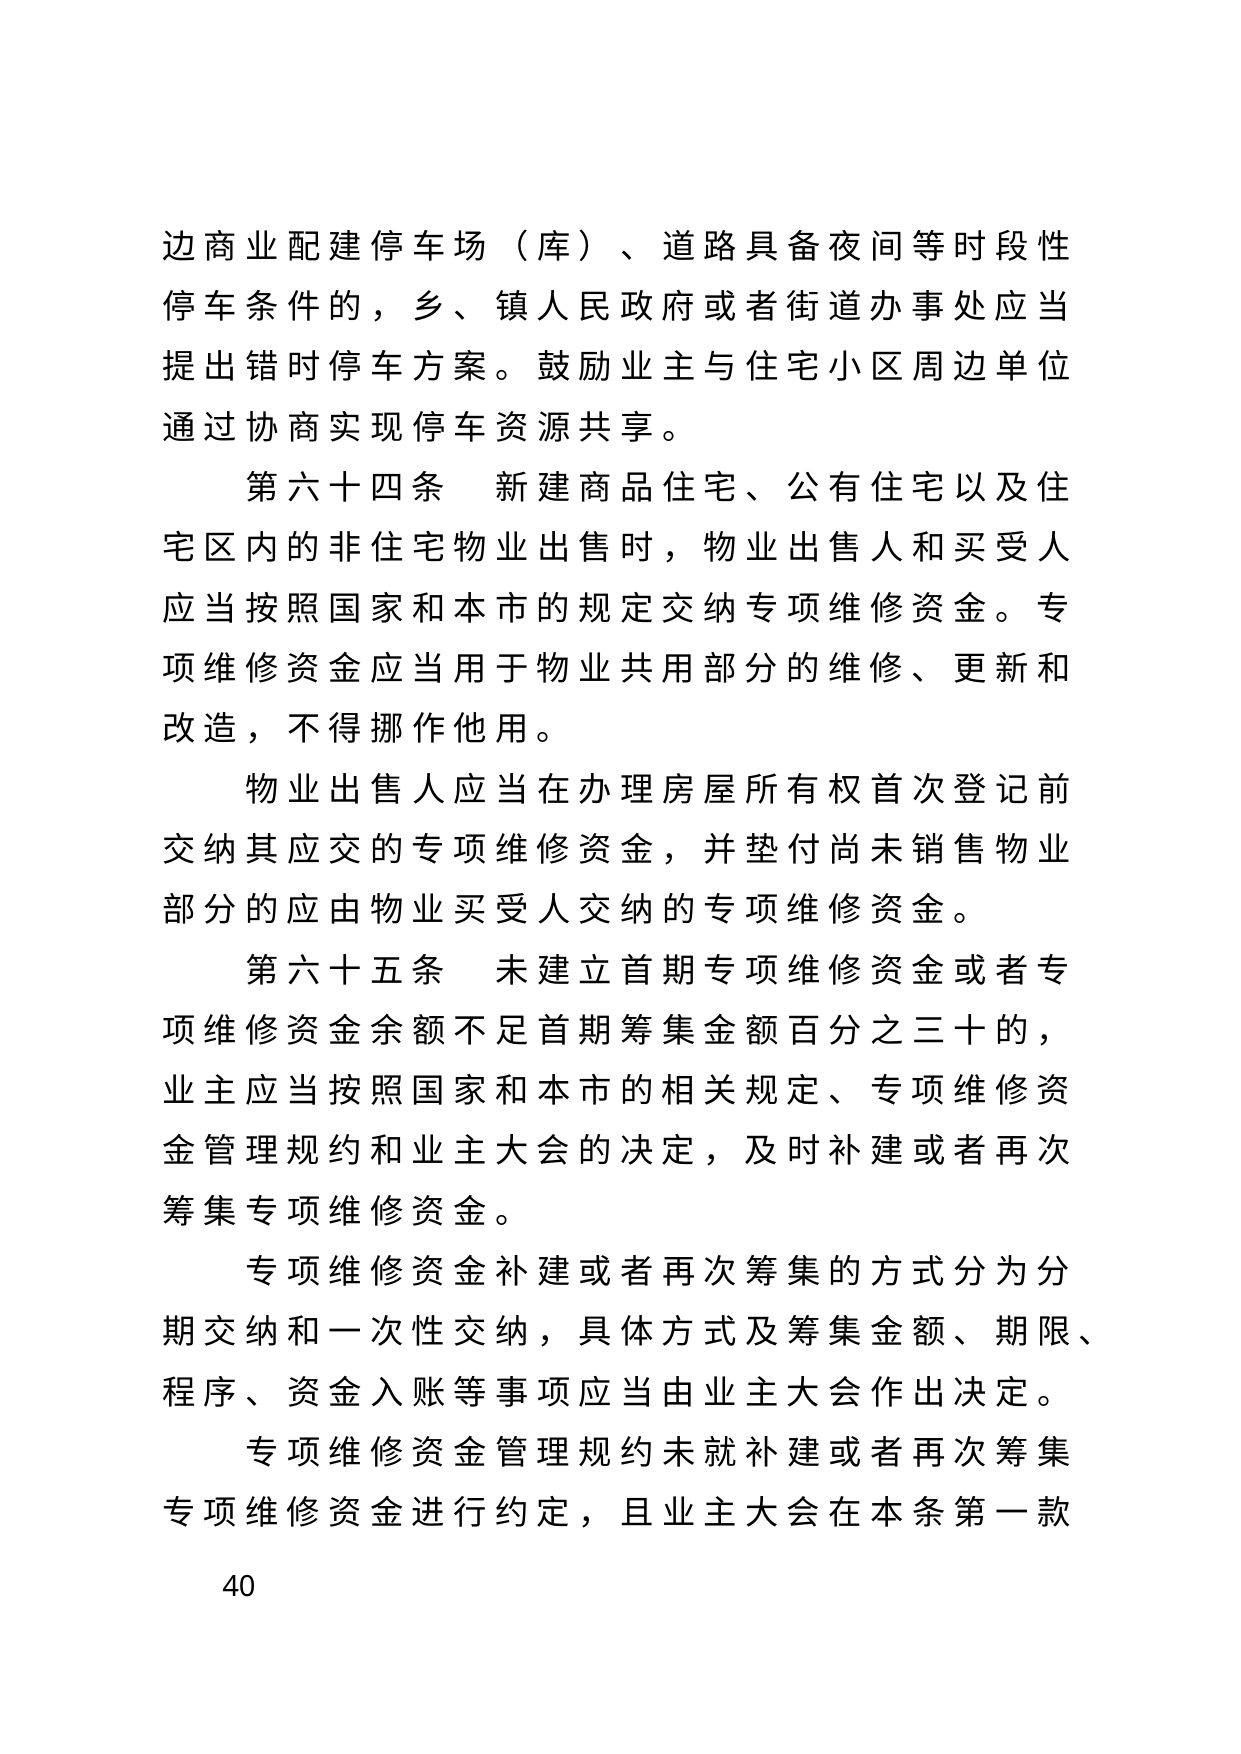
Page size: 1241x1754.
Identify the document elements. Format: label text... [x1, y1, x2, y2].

text 第六十四条 新建商品住宅、公有住宅以及住宅区内的非住宅物业出售时，物业出售人和买受人应当按照国家和本市的规定交纳专项维修资金。专项维修资金应当用于物业共用部分的维修、更新和改造，不得挪作他用。 [162, 455, 1078, 756]
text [162, 213, 1078, 455]
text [162, 1420, 1078, 1540]
text 专项维修资金补建或者再次筹集的方式分为分期交纳和一次性交纳，具体方式及筹集金额、期限、程序、资金入账等事项应当由业主大会作出决定。 [162, 1239, 1078, 1420]
text 物业出售人应当在办理房屋所有权首次登记前，交纳其应交的专项维修资金，并垫付尚未销售物业部分的应由物业买受人交纳的专项维修资金。 [162, 756, 1078, 937]
text 第六十五条 未建立首期专项维修资金或者专项维修资金余额不足首期筹集金额百分之三十的，业主应当按照国家和本市的相关规定、专项维修资金管理规约和业主大会的决定，及时补建或者再次筹集专项维修资金。 [162, 937, 1078, 1239]
